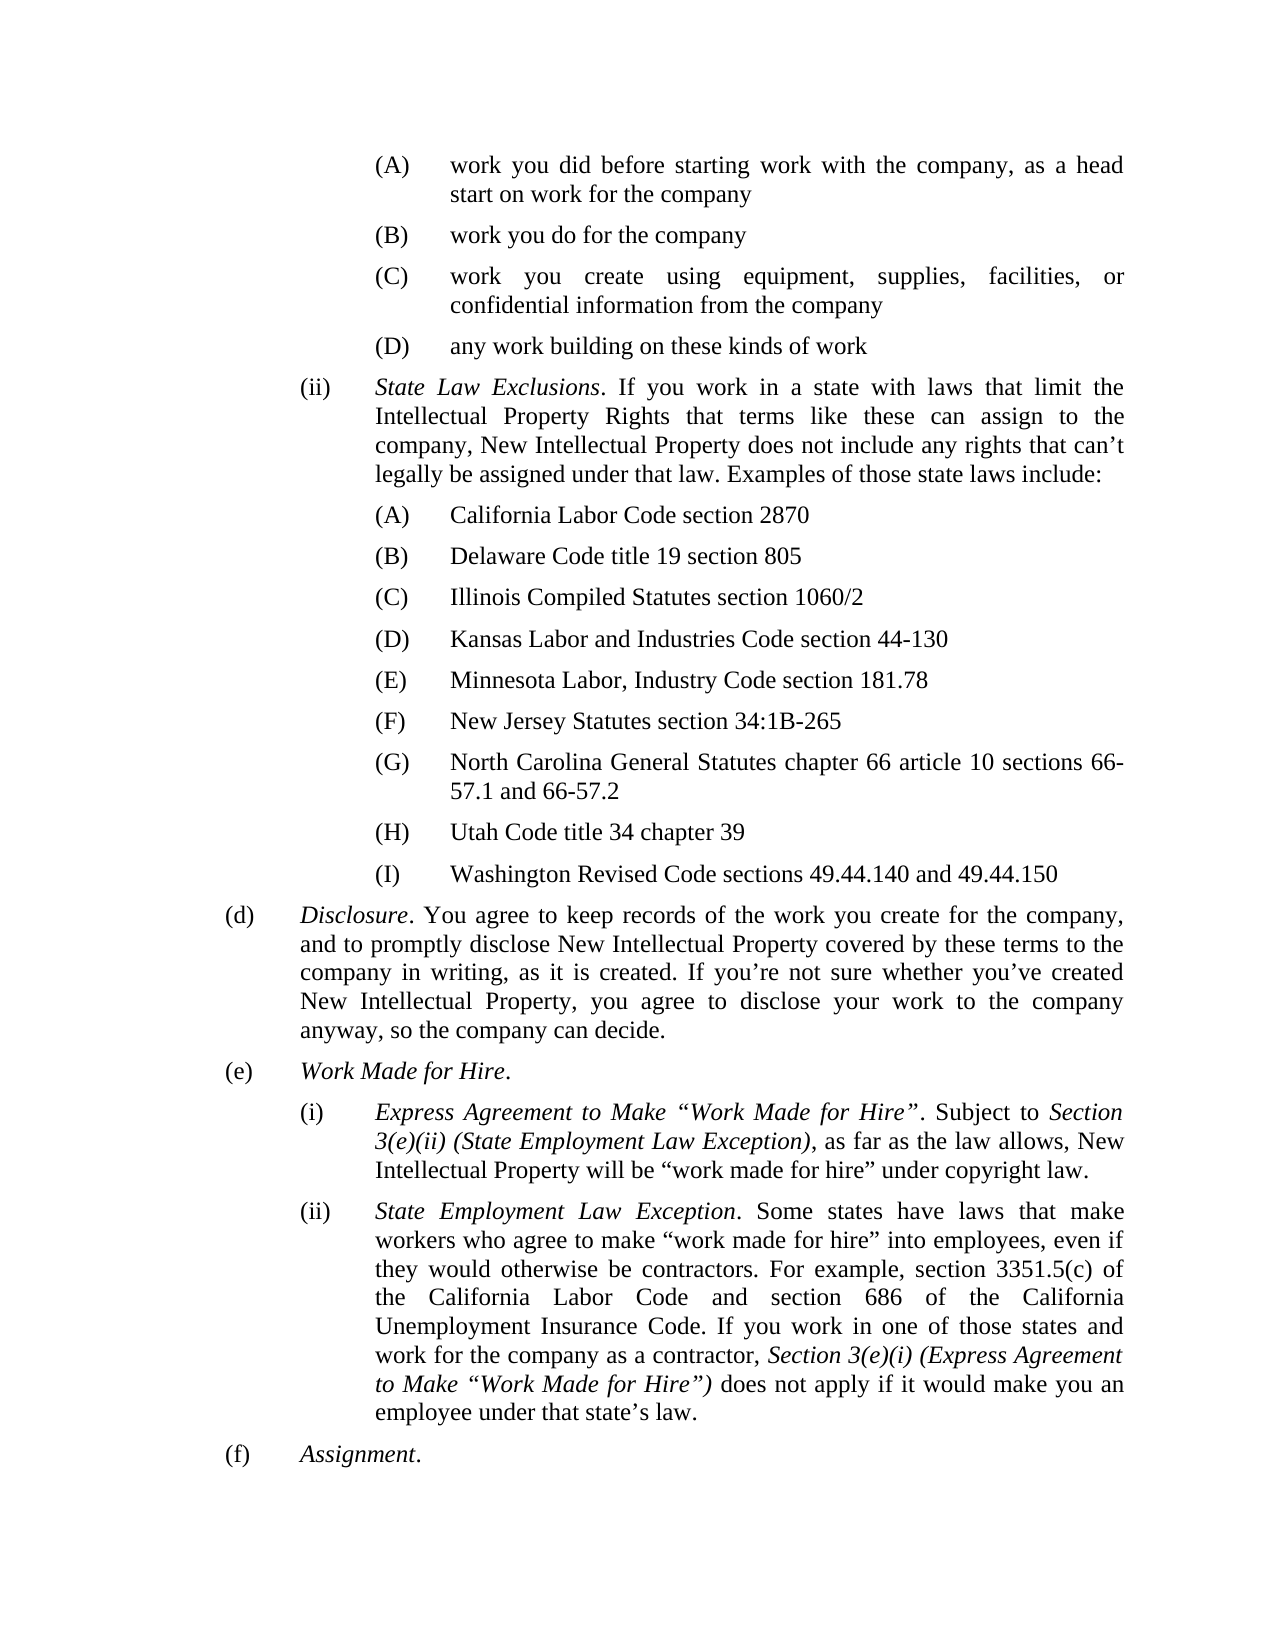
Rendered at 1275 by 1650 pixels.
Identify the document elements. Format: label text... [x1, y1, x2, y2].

text (I) Washington Revised Code sections 49.44.140 and 49.44.150 [375, 859, 1125, 887]
text (C) Illinois Compiled Statutes section 1060/2 [375, 582, 1125, 611]
text (E) Minnesota Labor, Industry Code section 181.78 [375, 665, 1125, 694]
text (D) any work building on these kinds of work [375, 331, 1125, 360]
text (f) Assignment. [225, 1439, 1125, 1467]
text (B) Delaware Code title 19 section 805 [375, 541, 1125, 570]
text (ii) State Law Exclusions. If you work in a state with laws that limit the Intellectual Property Rights that terms like these can assign to the company, New Intellectual Property does not include any rights that can’t legally be assigned under that law. Examples of those state laws include: [300, 372, 1125, 487]
text (A) work you did before starting work with the company, as a head start on work for the company [375, 150, 1125, 207]
text (F) New Jersey Statutes section 34:1B-265 [375, 706, 1125, 735]
text (A) California Labor Code section 2870 [375, 500, 1125, 529]
text (D) Kansas Labor and Industries Code section 44-130 [375, 624, 1125, 652]
text (ii) State Employment Law Exception. Some states have laws that make workers who agree to make “work made for hire” into employees, even if they would otherwise be contractors. For example, section 3351.5(c) of the California Labor Code and section 686 of the California Unemployment Insurance Code. If you work in one of those states and work for the company as a contractor, Section 3(e)(i) (Express Agreement to Make “Work Made for Hire”) does not apply if it would make you an employee under that state’s law. [300, 1196, 1125, 1426]
text (i) Express Agreement to Make “Work Made for Hire”. Subject to Section 3(e)(ii) (State Employment Law Exception), as far as the law allows, New Intellectual Property will be “work made for hire” under copyright law. [300, 1097, 1125, 1184]
text (d) Disclosure. You agree to keep records of the work you create for the company, and to promptly disclose New Intellectual Property covered by these terms to the company in writing, as it is created. If you’re not sure whether you’ve created New Intellectual Property, you agree to disclose your work to the company anyway, so the company can decide. [225, 900, 1125, 1044]
text (B) work you do for the company [375, 220, 1125, 249]
text (e) Work Made for Hire. [225, 1056, 1125, 1085]
text (C) work you create using equipment, supplies, facilities, or confidential information from the company [375, 261, 1125, 319]
text (G) North Carolina General Statutes chapter 66 article 10 sections 66-57.1 and 66-57.2 [375, 747, 1125, 805]
text (H) Utah Code title 34 chapter 39 [375, 817, 1125, 846]
